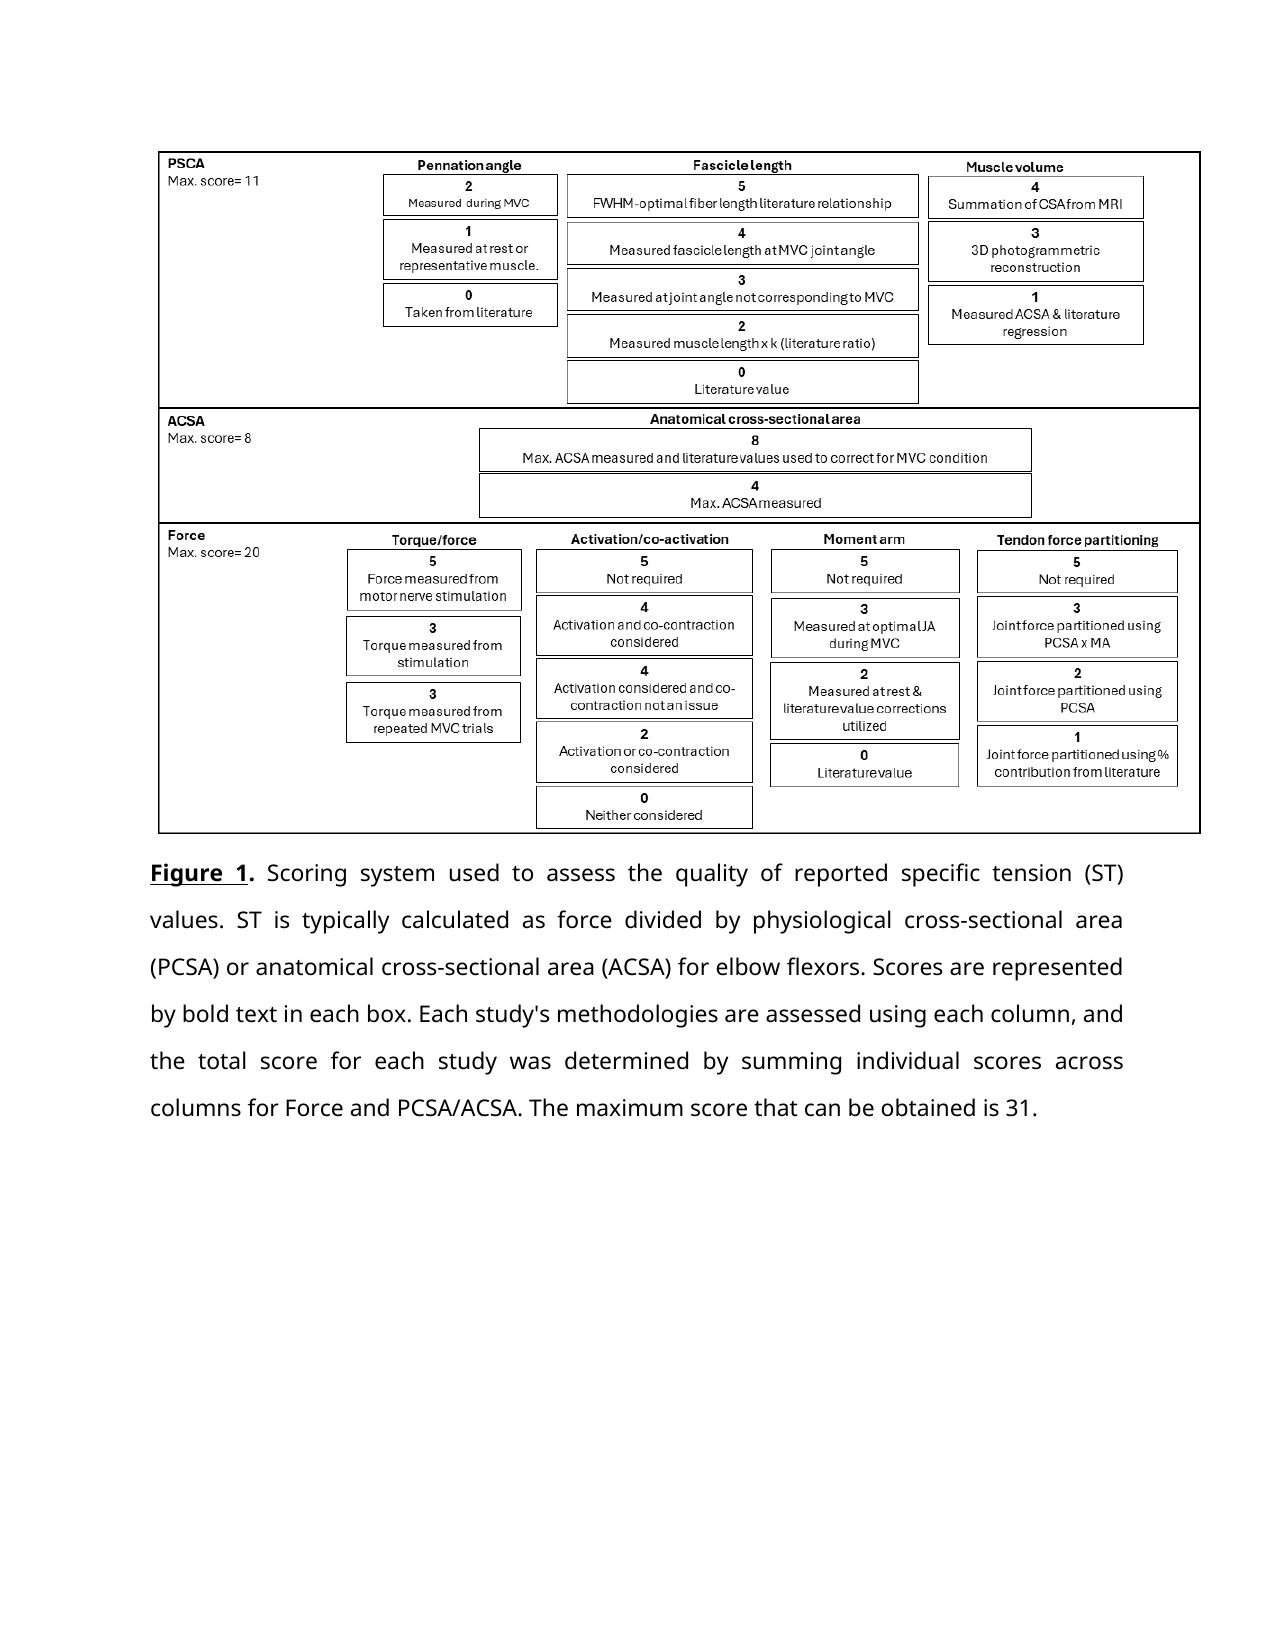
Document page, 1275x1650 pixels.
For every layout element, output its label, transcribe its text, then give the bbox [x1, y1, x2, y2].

text Figure 1. Scoring system used to assess the quality of reported specific tension (ST) values. ST is typically calculated as force divided by physiological cross-sectional area (PCSA) or anatomical cross-sectional area (ACSA) for elbow flexors. Scores are represented by bold text in each box. Each study's methodologies are assessed using each column, and the total score for each study was determined by summing individual scores across columns for Force and PCSA/ACSA. The maximum score that can be obtained is 31. [150, 842, 1125, 1123]
picture [150, 150, 1275, 842]
